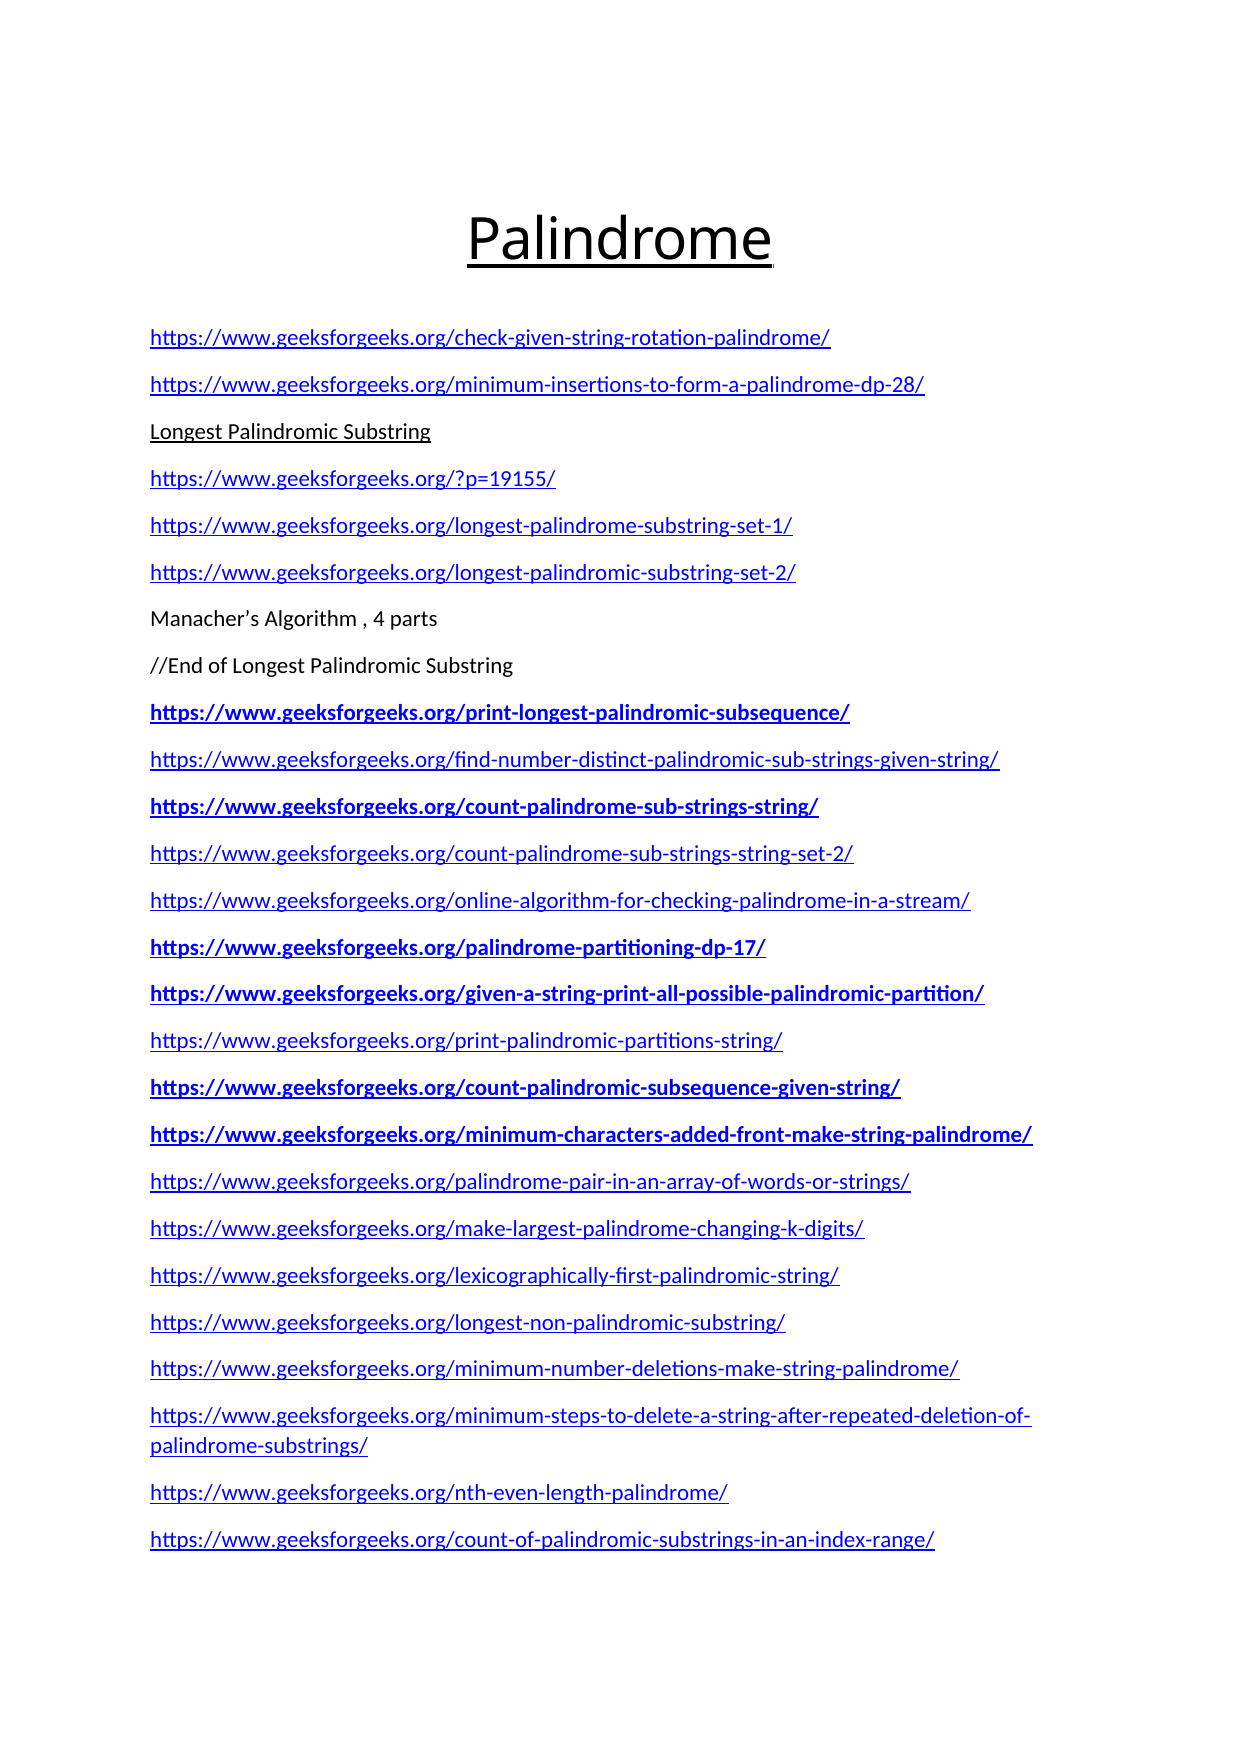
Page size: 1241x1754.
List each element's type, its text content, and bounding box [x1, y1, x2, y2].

text https://www.geeksforgeeks.org/longest-non-palindromic-substring/ [150, 1308, 1090, 1336]
text https://www.geeksforgeeks.org/palindrome-pair-in-an-array-of-words-or-strings/ [150, 1167, 1090, 1195]
text https://www.geeksforgeeks.org/minimum-number-deletions-make-string-palindrome/ [150, 1354, 1090, 1382]
text https://www.geeksforgeeks.org/print-longest-palindromic-subsequence/ [150, 698, 1090, 726]
text https://www.geeksforgeeks.org/lexicographically-first-palindromic-string/ [150, 1261, 1090, 1289]
text https://www.geeksforgeeks.org/longest-palindrome-substring-set-1/ [150, 511, 1090, 539]
text https://www.geeksforgeeks.org/count-palindromic-subsequence-given-string/ [150, 1073, 1090, 1101]
text https://www.geeksforgeeks.org/online-algorithm-for-checking-palindrome-in-a-stream/ [150, 886, 1090, 914]
text https://www.geeksforgeeks.org/count-of-palindromic-substrings-in-an-index-range/ [150, 1525, 1090, 1553]
text //End of Longest Palindromic Substring [150, 651, 1090, 679]
text https://www.geeksforgeeks.org/minimum-characters-added-front-make-string-palindrome/ [150, 1120, 1090, 1148]
text https://www.geeksforgeeks.org/?p=19155/ [150, 464, 1090, 492]
text https://www.geeksforgeeks.org/count-palindrome-sub-strings-string-set-2/ [150, 839, 1090, 867]
text Manacher’s Algorithm , 4 parts [150, 604, 1090, 632]
text https://www.geeksforgeeks.org/longest-palindromic-substring-set-2/ [150, 558, 1090, 586]
text https://www.geeksforgeeks.org/minimum-insertions-to-form-a-palindrome-dp-28/ [150, 370, 1090, 398]
text https://www.geeksforgeeks.org/given-a-string-print-all-possible-palindromic-partition/ [150, 979, 1090, 1007]
text https://www.geeksforgeeks.org/count-palindrome-sub-strings-string/ [150, 792, 1090, 820]
text https://www.geeksforgeeks.org/palindrome-partitioning-dp-17/ [150, 933, 1090, 961]
text Longest Palindromic Substring [150, 417, 1090, 445]
text https://www.geeksforgeeks.org/check-given-string-rotation-palindrome/ [150, 323, 1090, 351]
text https://www.geeksforgeeks.org/minimum-steps-to-delete-a-string-after-repeated-deletion-of-palindrome-substrings/ [150, 1401, 1090, 1459]
text https://www.geeksforgeeks.org/find-number-distinct-palindromic-sub-strings-given-string/ [150, 745, 1090, 773]
text https://www.geeksforgeeks.org/print-palindromic-partitions-string/ [150, 1026, 1090, 1054]
text https://www.geeksforgeeks.org/make-largest-palindrome-changing-k-digits/ [150, 1214, 1090, 1242]
text https://www.geeksforgeeks.org/nth-even-length-palindrome/ [150, 1478, 1090, 1506]
title Palindrome [150, 197, 1090, 276]
